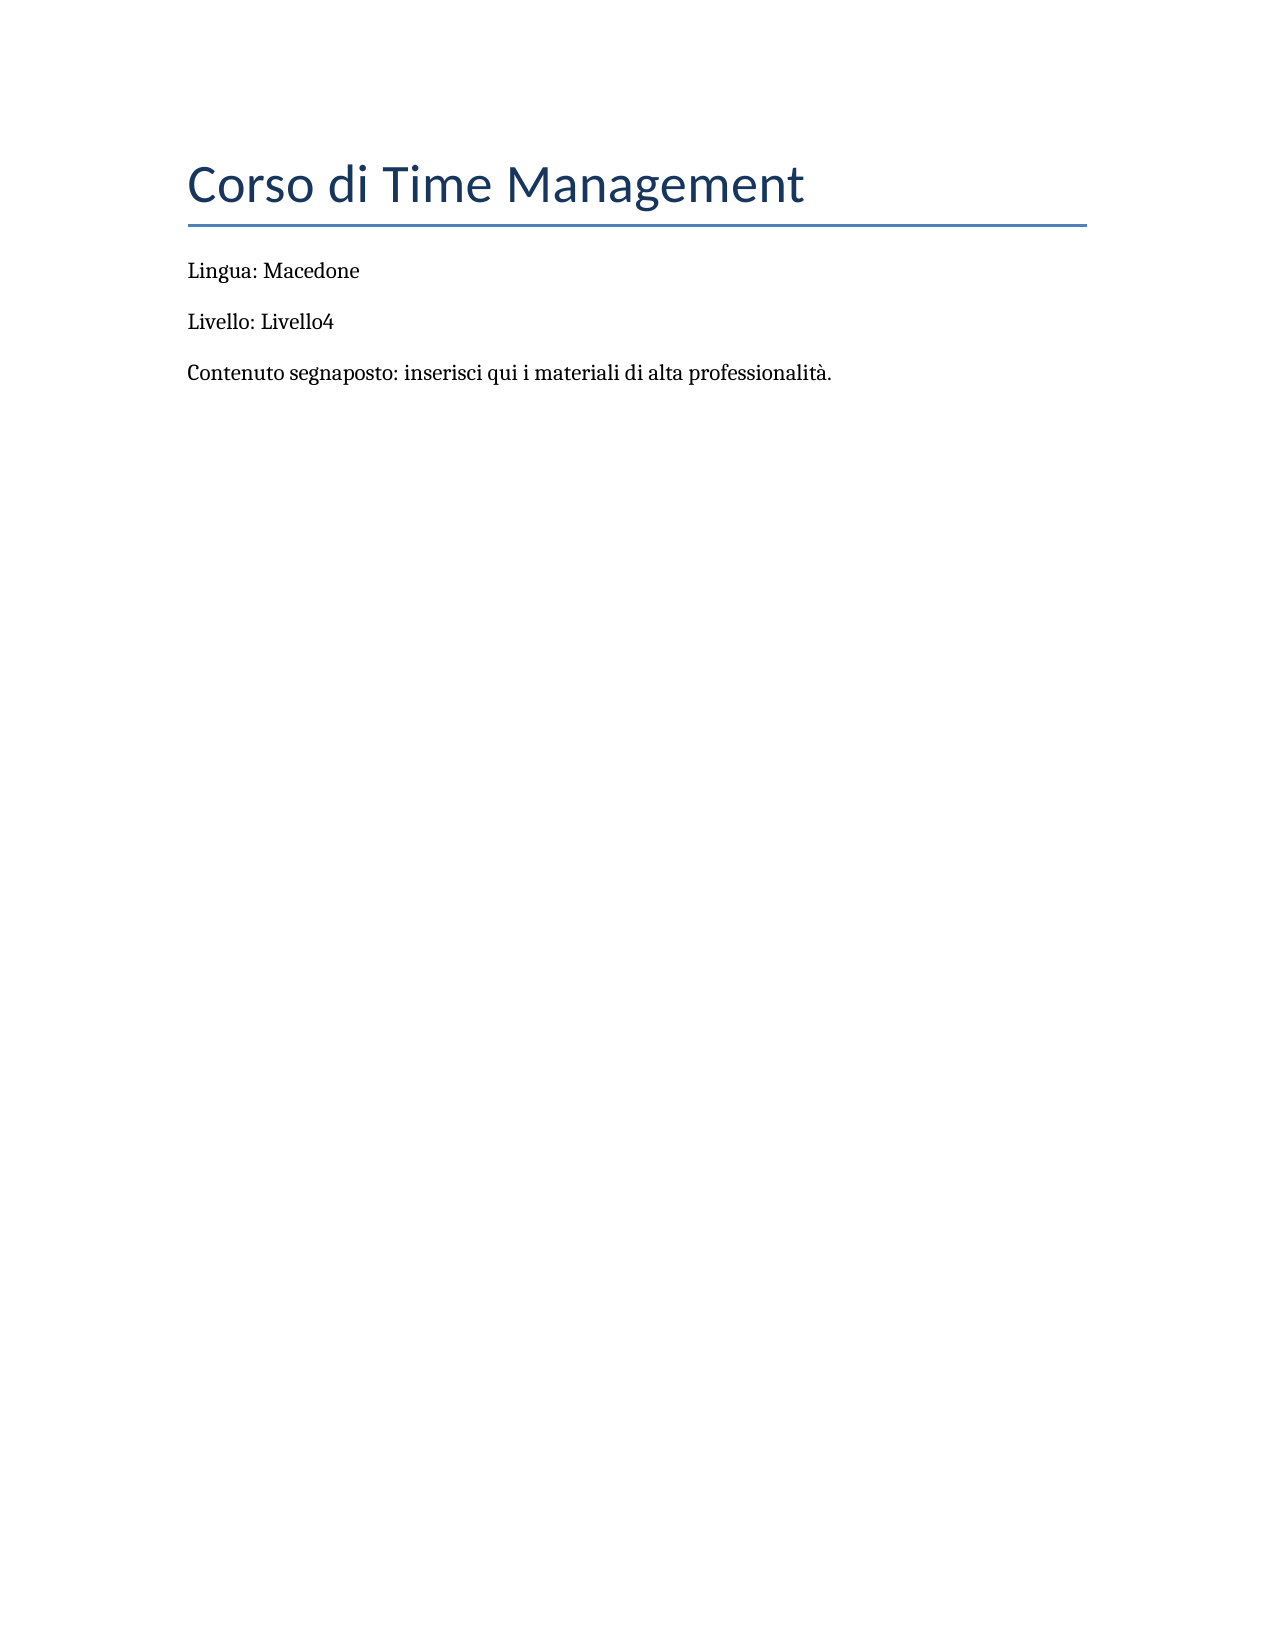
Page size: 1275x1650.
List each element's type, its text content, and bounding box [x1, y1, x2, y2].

text Lingua: Macedone [187, 258, 1087, 284]
text Contenuto segnaposto: inserisci qui i materiali di alta professionalità. [187, 360, 1087, 386]
title Corso di Time Management [187, 150, 1087, 227]
text Livello: Livello4 [187, 309, 1087, 335]
